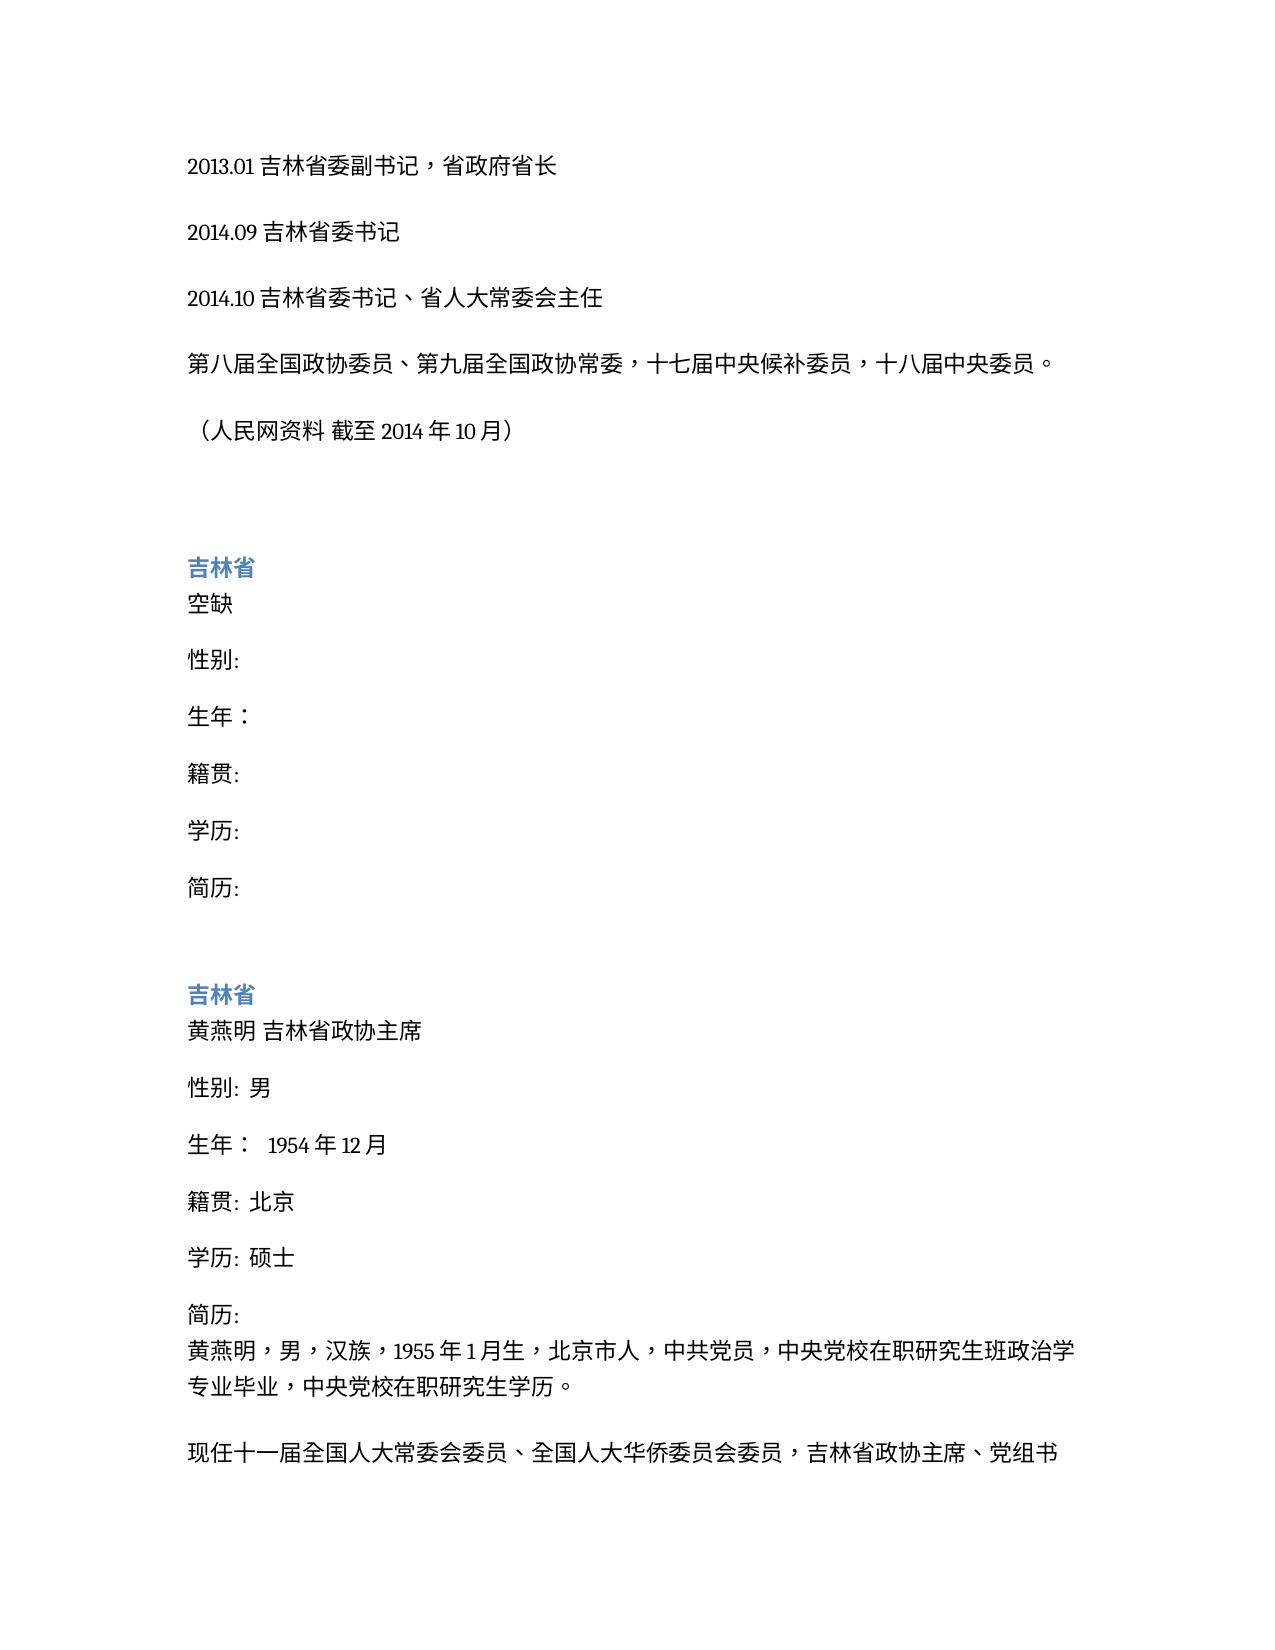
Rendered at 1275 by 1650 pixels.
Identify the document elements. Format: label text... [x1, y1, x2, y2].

text 空缺 [187, 588, 1087, 619]
text 生年： [187, 701, 1087, 732]
text 性别: 男 [187, 1072, 1087, 1103]
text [187, 150, 1087, 476]
subtitle 吉林省 [187, 552, 1087, 583]
text 简历: [187, 872, 1087, 903]
text 籍贯: 北京 [187, 1186, 1087, 1217]
text 学历: 硕士 [187, 1242, 1087, 1274]
text 学历: [187, 815, 1087, 846]
text 黄燕明 吉林省政协主席 [187, 1015, 1087, 1047]
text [187, 1299, 1087, 1468]
text 籍贯: [187, 758, 1087, 789]
text 生年： 1954年12月 [187, 1129, 1087, 1160]
text 性别: [187, 644, 1087, 676]
subtitle 吉林省 [187, 979, 1087, 1011]
